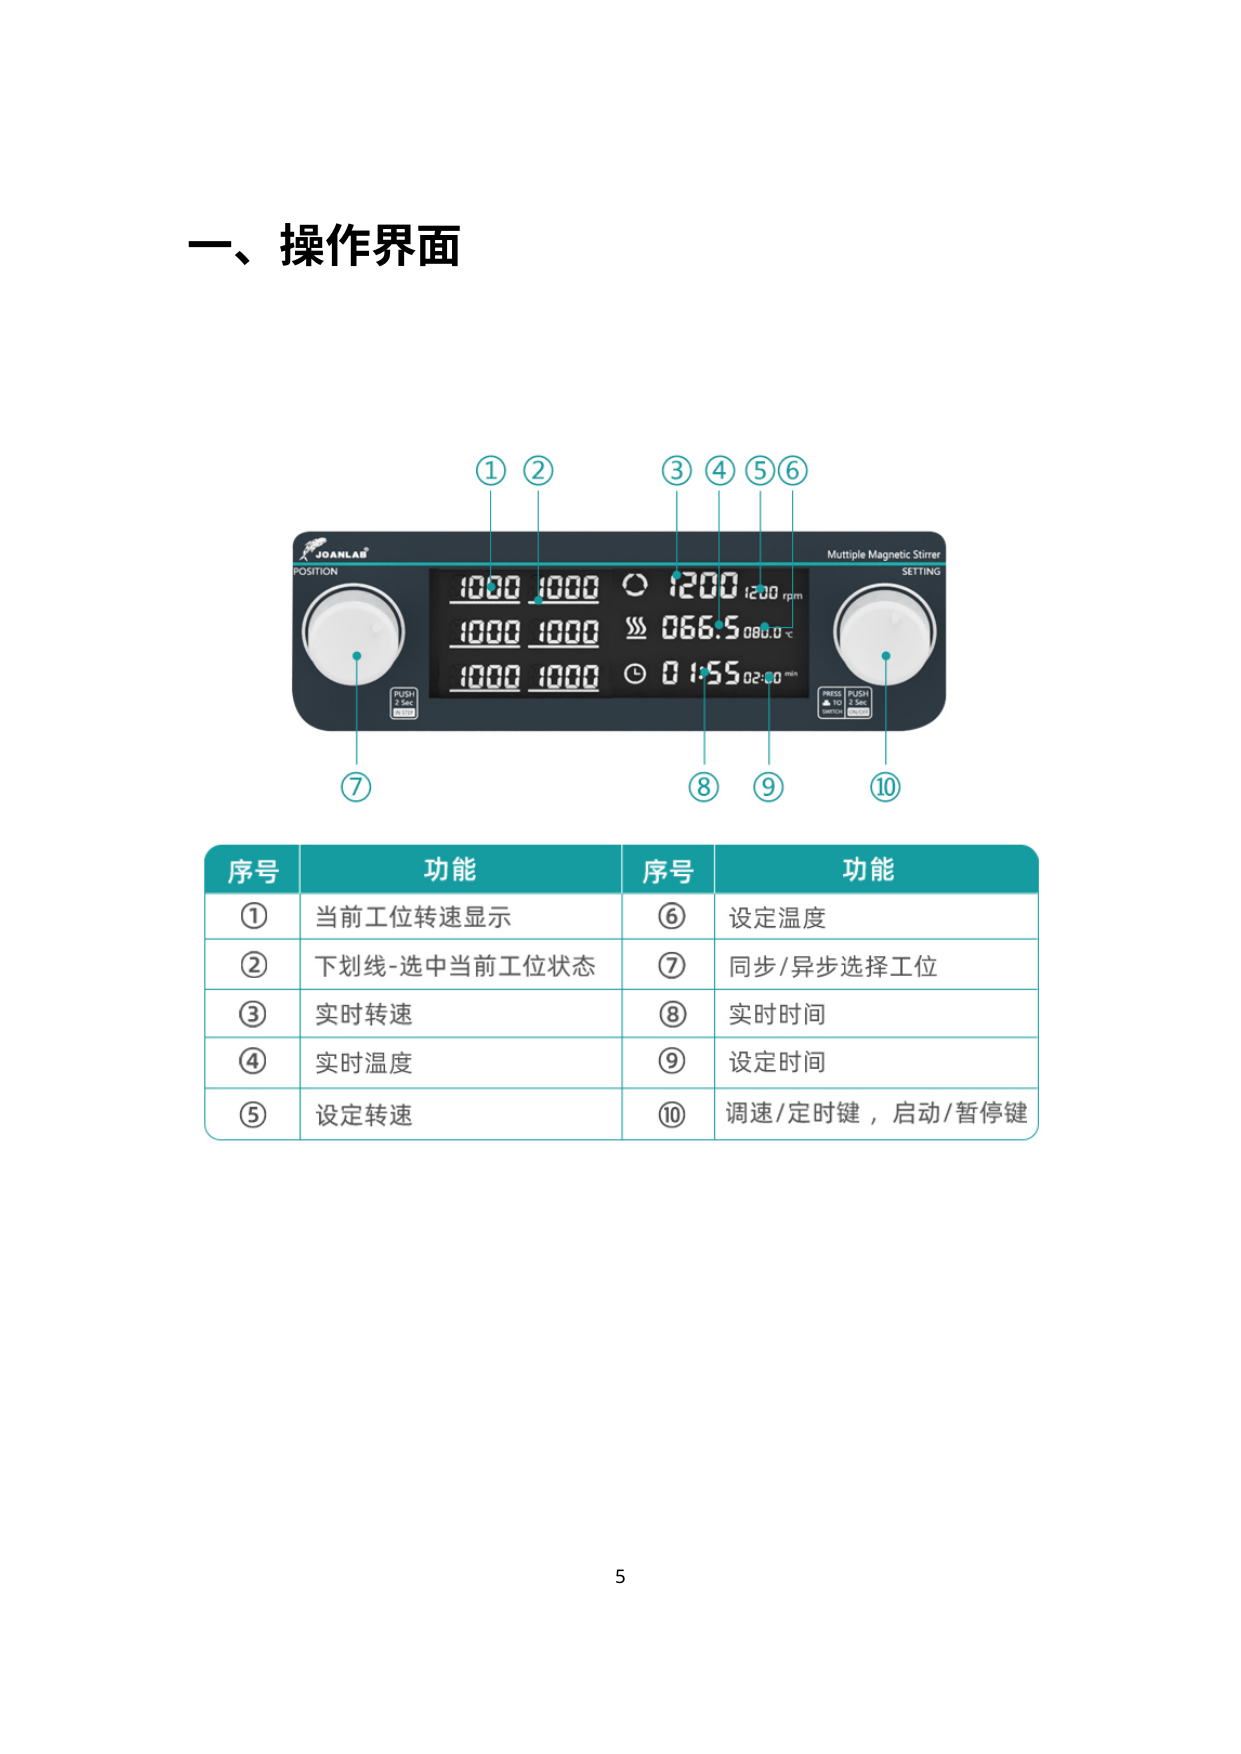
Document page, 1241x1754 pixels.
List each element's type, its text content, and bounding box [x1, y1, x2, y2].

picture [187, 418, 1053, 1174]
subtitle 一、操作界面 [187, 193, 1053, 291]
